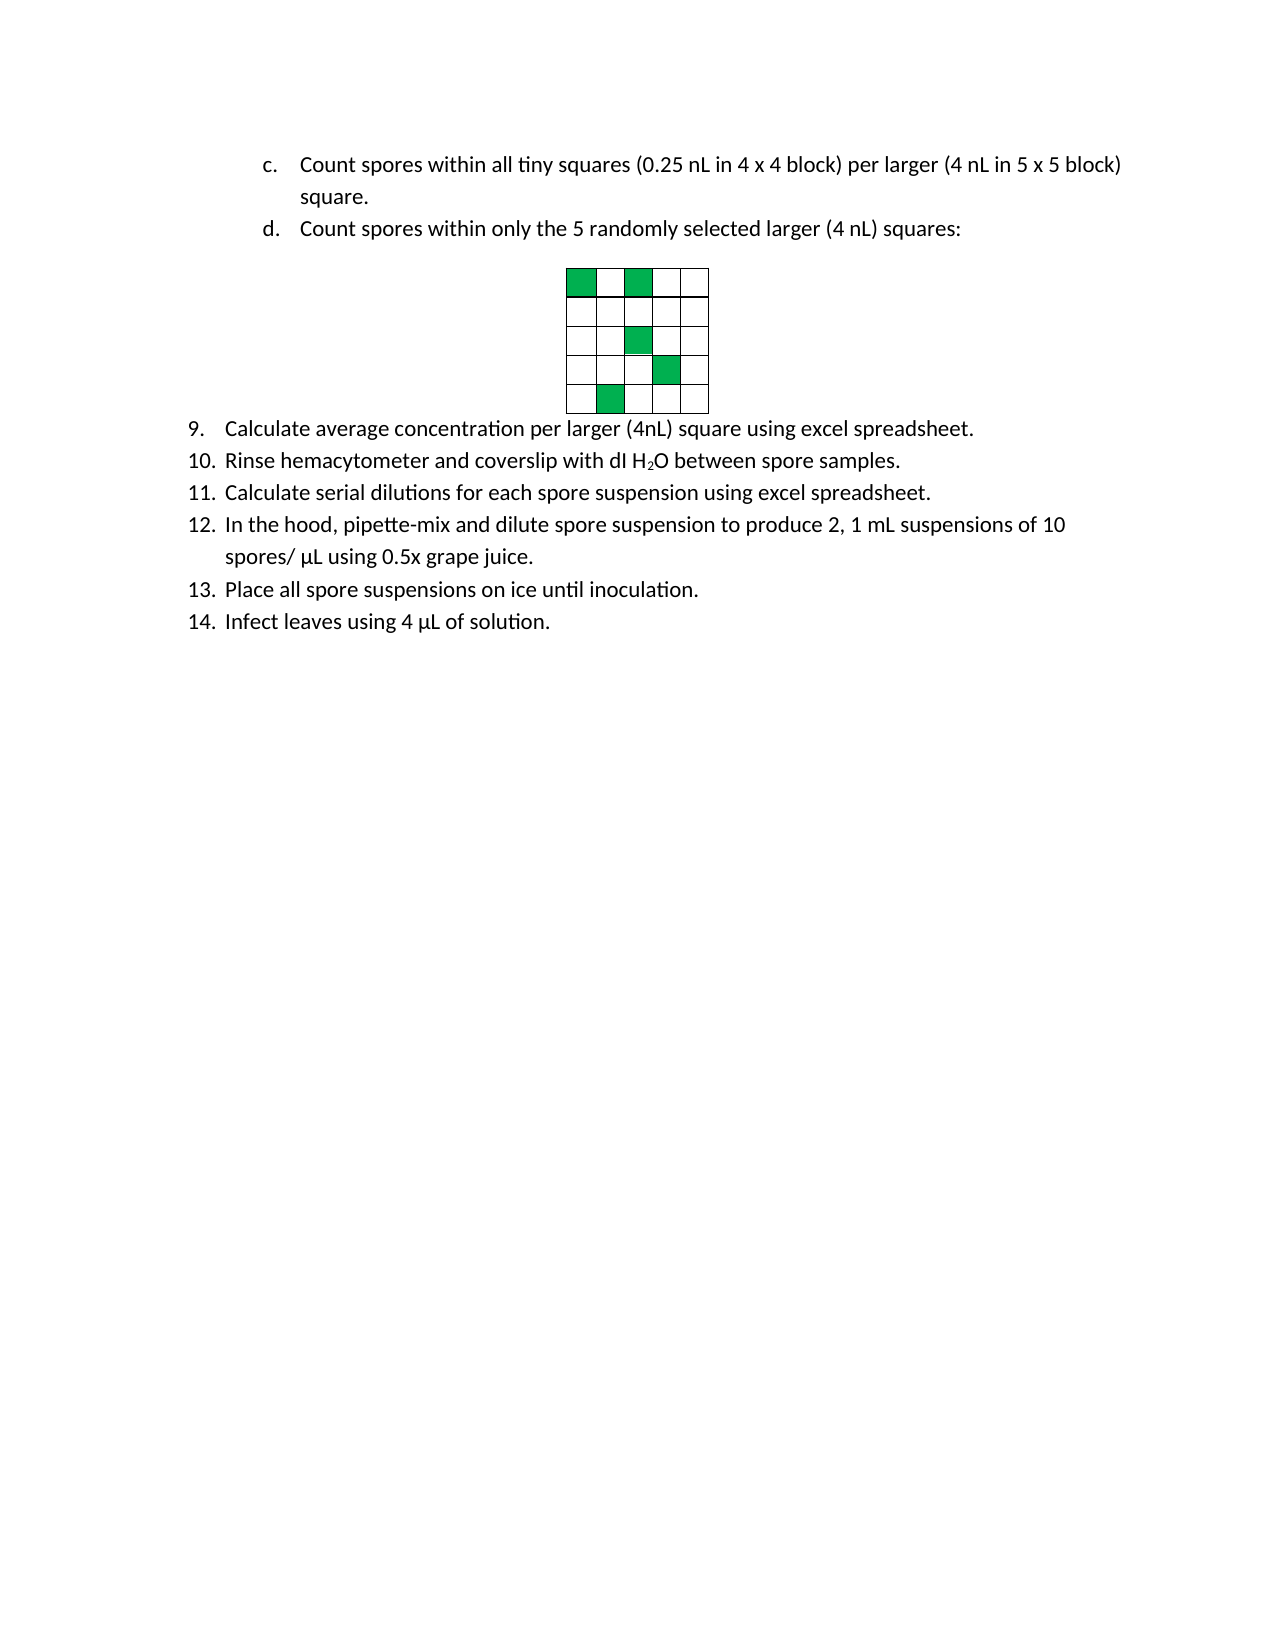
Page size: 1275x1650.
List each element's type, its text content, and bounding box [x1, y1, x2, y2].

table_cell [681, 385, 708, 413]
table_cell [625, 356, 652, 384]
table_cell [681, 327, 708, 354]
table_header [653, 269, 680, 296]
table_header [597, 269, 624, 296]
table_cell [653, 385, 680, 413]
table_cell [597, 298, 624, 326]
table_cell [567, 327, 596, 354]
list Place all spore suspensions on ice until inoculation. [187, 575, 1125, 603]
list Count spores within all tiny squares (0.25 nL in 4 x 4 block) per larger (4 nL in 5 x 5 block) square. [262, 150, 1125, 210]
table_header [567, 269, 596, 296]
table_cell [597, 356, 624, 384]
list In the hood, pipette-mix and dilute spore suspension to produce 2, 1 mL suspensions of 10 spores/ μL using 0.5x grape juice. [187, 510, 1125, 571]
list Count spores within only the 5 randomly selected larger (4 nL) squares: [262, 214, 1125, 242]
table_cell [653, 327, 680, 354]
table_cell [625, 327, 652, 354]
table_cell [653, 356, 680, 384]
table_cell [597, 385, 624, 413]
table_cell [567, 356, 596, 384]
table_header [625, 269, 652, 296]
list Calculate average concentration per larger (4nL) square using excel spreadsheet. [187, 414, 1125, 442]
table_cell [681, 356, 708, 384]
list Infect leaves using 4 µL of solution. [187, 607, 1125, 635]
table_cell [597, 327, 624, 354]
table_cell [653, 298, 680, 326]
table_cell [625, 298, 652, 326]
list Rinse hemacytometer and coverslip with dI H2O between spore samples. [187, 446, 1125, 474]
table_cell [681, 298, 708, 326]
table_header [681, 269, 708, 296]
list Calculate serial dilutions for each spore suspension using excel spreadsheet. [187, 478, 1125, 506]
table_cell [567, 298, 596, 326]
table_cell [625, 385, 652, 413]
table_cell [567, 385, 596, 413]
